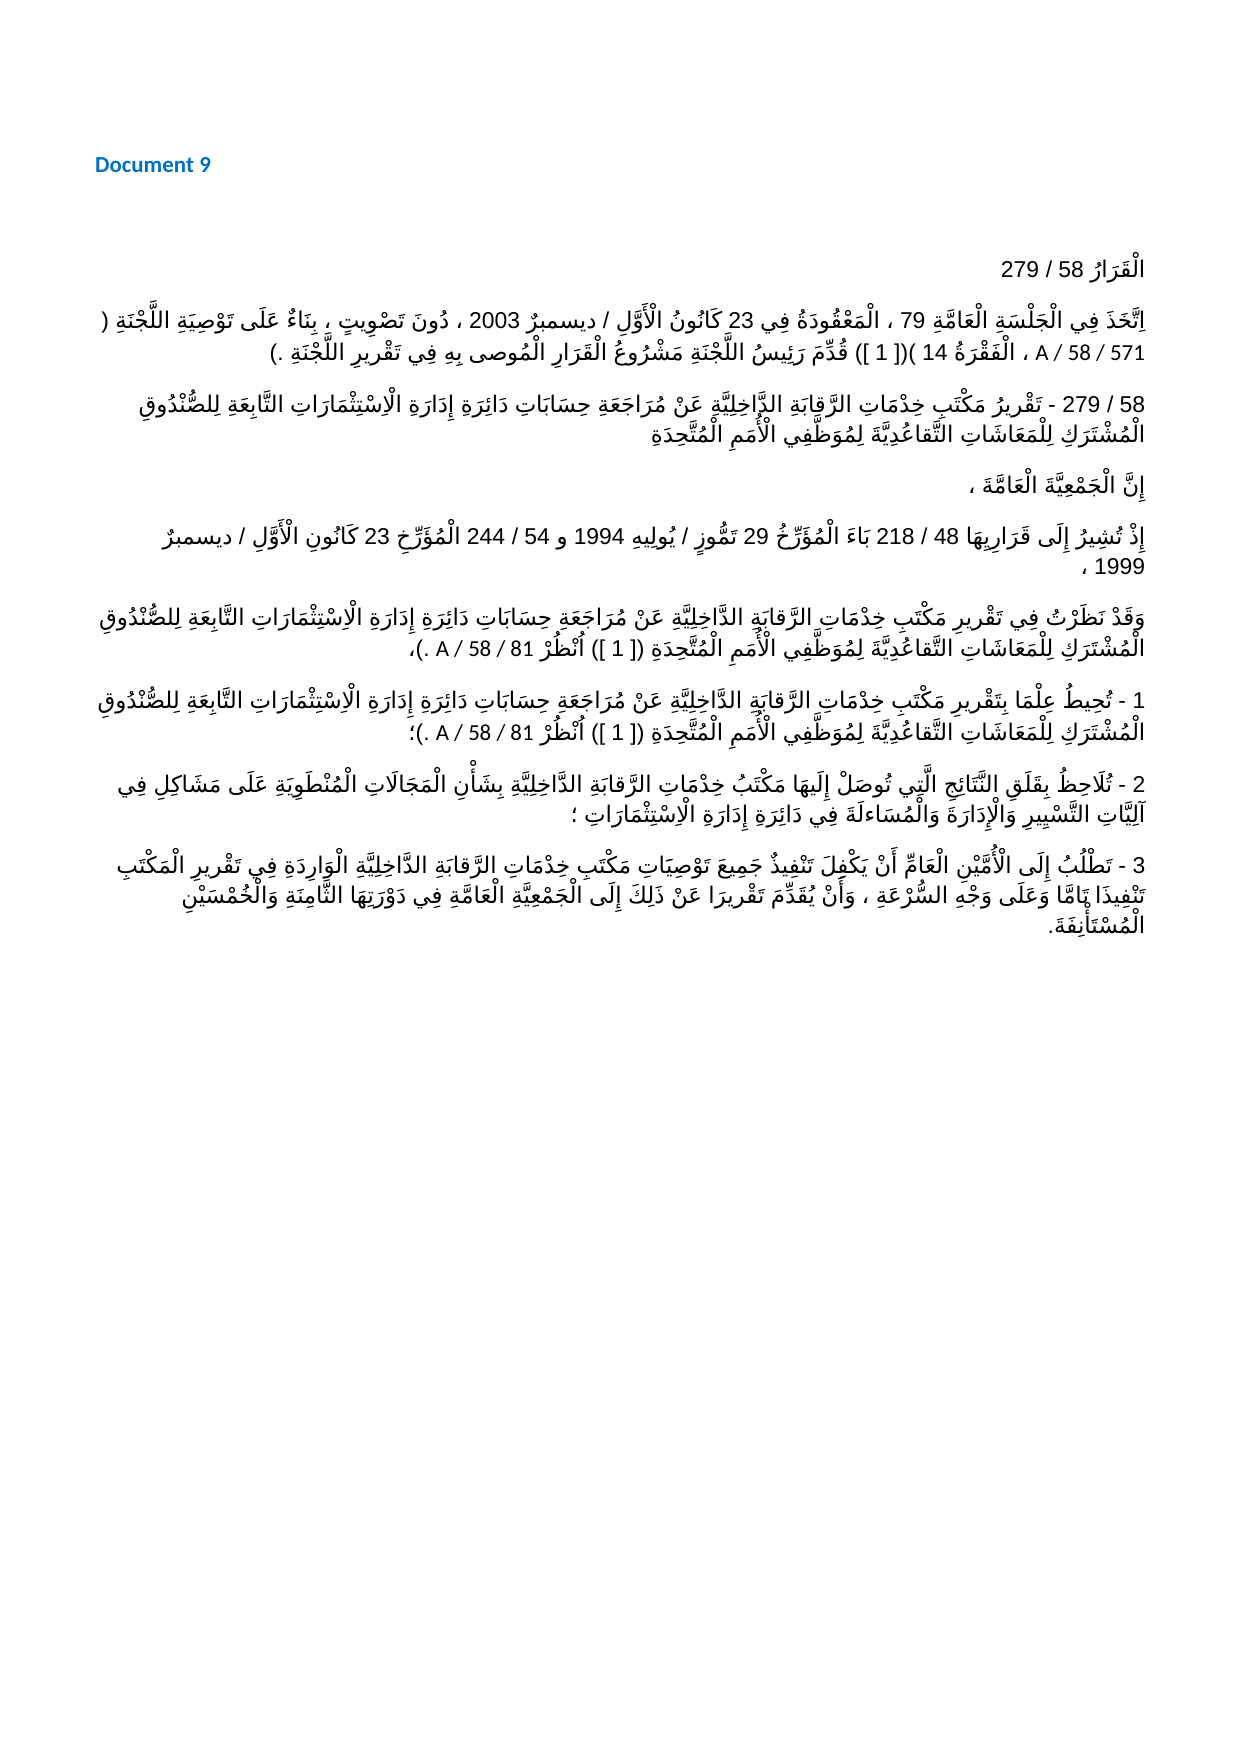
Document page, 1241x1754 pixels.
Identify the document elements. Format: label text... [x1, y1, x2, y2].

text إِذْ تُشِيرُ إِلَى قَرَارِيِهَا 48 / 218 بَاءَ الْمُؤَرِّخُ 29 تَمُّوزٍ / يُولِيهِ 1994 و 54 / 244 الْمُؤَرِّخِ 23 كَانُونِ الْأَوَّلِ / ديسمبرٌ 1999 ، [95, 523, 1145, 579]
text الْقَرَارُ 58 / 279 [95, 256, 1145, 282]
text 58 / 279 - تَقْريرُ مَكْتَبِ خِدْمََاتِ الرَّقابَةِ الدَّاخِلِيَّةِ عَنْ مُرَاجَعَةِ حِسَابَاتِ دَائِرَةِ إِدَارَةِ الْاِسْتِثْمَارَاتِ التَّابِعَةِ لِلصُّنْدُوقِ الْمُشْتَرَكِ لِلْمَعَاشَاتِ التَّقاعُدِيَّةَ لِمُوَظَّفِي الْأُمَمِ الْمُتَّحِدَةِ [95, 391, 1145, 447]
text 2 - تُلَاحِظُ بِقَلَقِ النَّتَائِجِ الَّتِي تُوصَلْ إِلَيهَا مَكْتَبُ خِدْمََاتِ الرَّقابَةِ الدَّاخِلِيَّةِ بِشَأْنِ الْمَجَالَاتِ الْمُنْطَوِيَةِ عَلَى مَشَاكِلِ فِي آلِيَّاتِ التَّسْيِيرِ وَالْإِدَارَةَ وَالْمُسَاءلَةَ فِي دَائِرَةِ إِدَارَةِ الْاِسْتِثْمَارَاتِ ؛ [95, 771, 1145, 827]
text إِنَّ الْجَمْعِيَّةَ الْعَامَّةَ ، [95, 472, 1145, 498]
text 3 - تَطْلُبُ إِلَى الْأُمَّيْنِ الْعَامِّ أَنْ يَكْفِلَ تَنْفِيذٌ جَمِيعَ تَوْصِيََاتِ مَكْتَبِ خِدْمََاتِ الرَّقابَةِ الدَّاخِلِيَّةِ الْوَارِدَةِ فِي تَقْريرِ الْمَكْتَبِ تَنْفِيذَا تَامَّا وَعَلَى وَجْهِ السُّرْعَةِ ، وَأَنْ يُقَدِّمَ تَقْريرَا عَنْ ذَلِكَ إِلَى الْجَمْعِيَّةِ الْعَامَّةِ فِي دَوْرَتِهَا الثَّامِنَةِ وَالْخُمْسَيْنِ الْمُسْتَأْنِفَةَ. [95, 852, 1145, 939]
text وَقَدْ نَظَرْتُ فِي تَقْريرِ مَكْتَبِ خِدْمََاتِ الرَّقابَةِ الدَّاخِلِيَّةِ عَنْ مُرَاجَعَةِ حِسَابَاتِ دَائِرَةِ إِدَارَةِ الْاِسْتِثْمَارَاتِ التَّابِعَةِ لِلصُّنْدُوقِ الْمُشْتَرَكِ لِلْمَعَاشَاتِ التَّقاعُدِيَّةَ لِمُوَظَّفِي الْأُمَمِ الْمُتَّحِدَةِ ([ 1 ]) اُنْظُرْ A / 58 / 81 .)، [95, 604, 1145, 662]
text Document 9 [95, 150, 1145, 178]
text 1 - تُحِيطُ عِلْمَا بِتَقْريرِ مَكْتَبِ خِدْمََاتِ الرَّقابَةِ الدَّاخِلِيَّةِ عَنْ مُرَاجَعَةِ حِسَابَاتِ دَائِرَةِ إِدَارَةِ الْاِسْتِثْمَارَاتِ التَّابِعَةِ لِلصُّنْدُوقِ الْمُشْتَرَكِ لِلْمَعَاشَاتِ التَّقاعُدِيَّةَ لِمُوَظَّفِي الْأُمَمِ الْمُتَّحِدَةِ ([ 1 ]) اُنْظُرْ A / 58 / 81 .)؛ [95, 687, 1145, 746]
text اِتَّخَذَ فِي الْجَلْسَةِ الْعَامَّةِ 79 ، الْمَعْقُودَةُ فِي 23 كَانُونُ الْأَوَّلِ / ديسمبرٌ 2003 ، دُونَ تَصْوِيتٍ ، بِنَاءٌ عَلَى تَوْصِيَةِ اللَّجْنَةِ ( A / 58 / 571 ، الْفَقْرَةُ 14 )([ 1 ]) قُدِّمَ رَئِيسُ اللَّجْنَةِ مَشْرُوعُ الْقَرَارِ الْمُوصى بِهِ فِي تَقْريرِ اللَّجْنَةِ .) [95, 307, 1145, 366]
